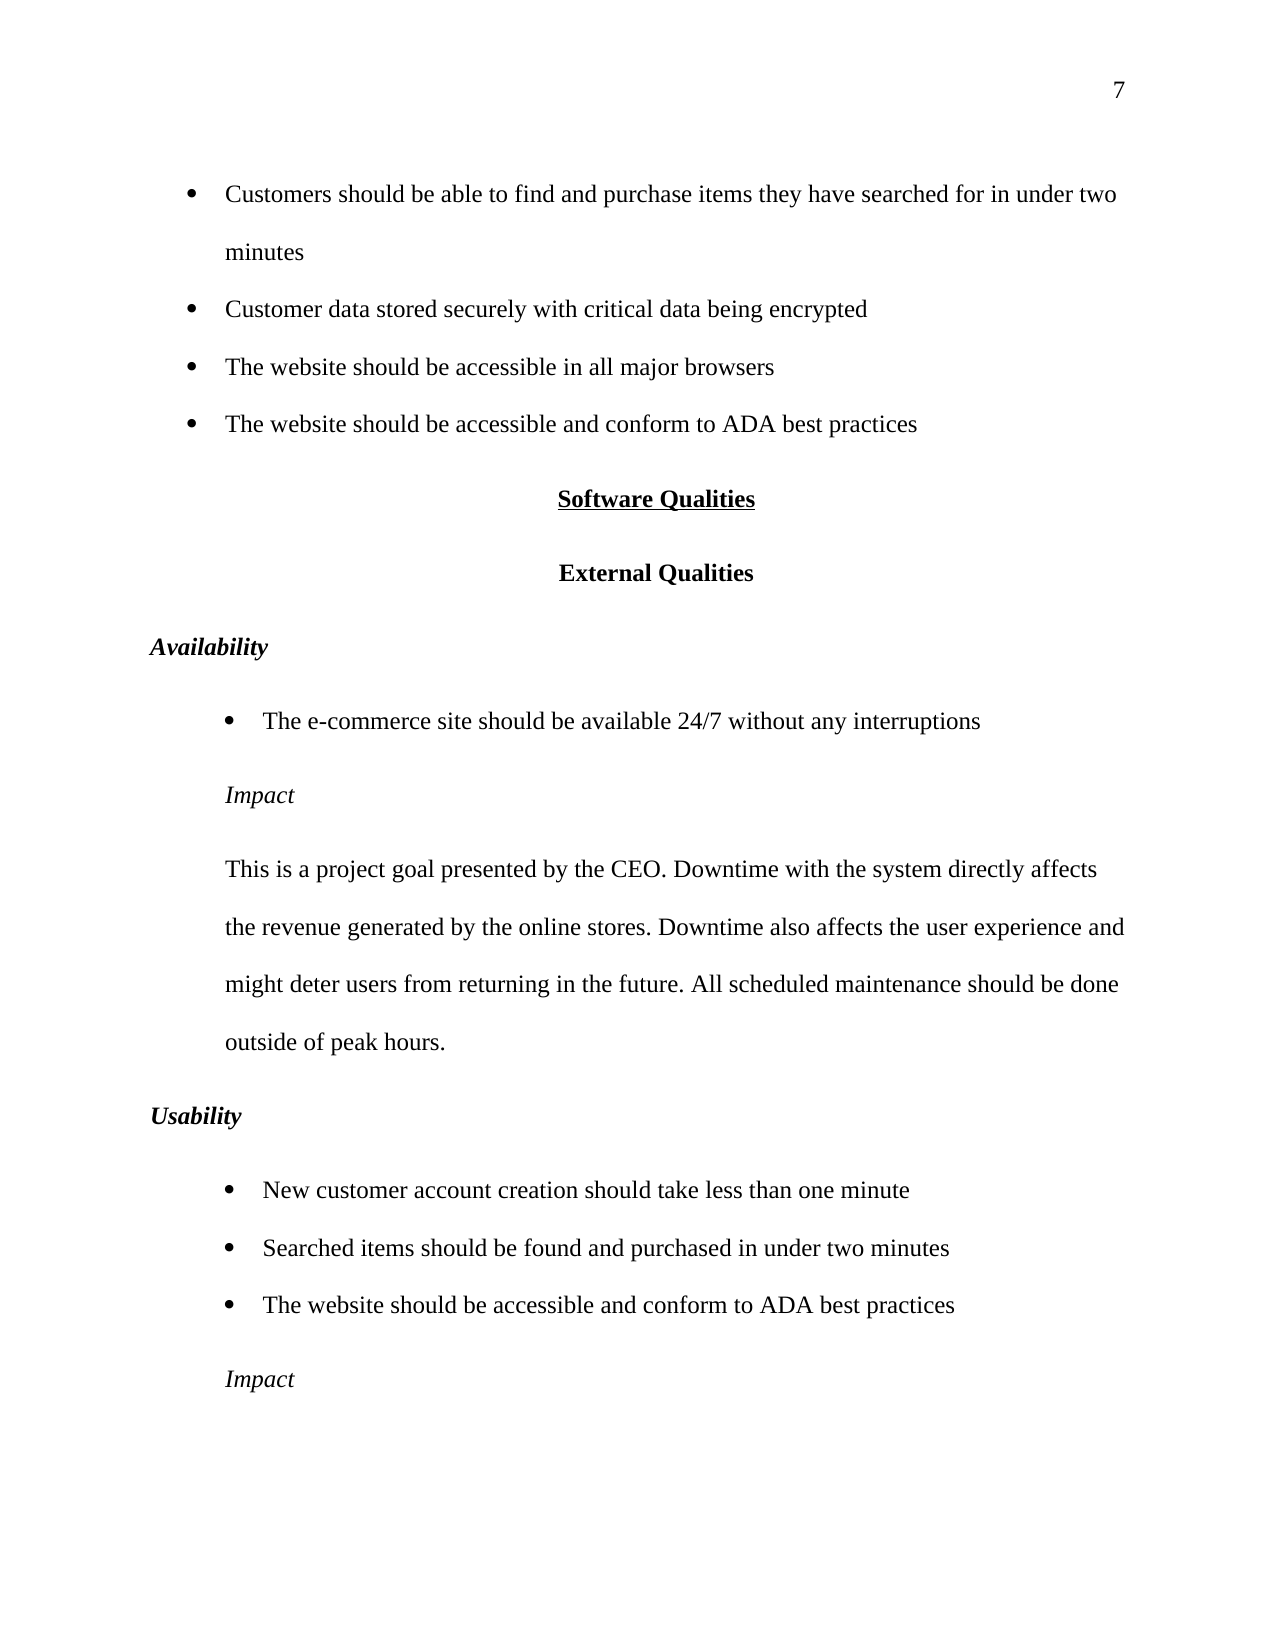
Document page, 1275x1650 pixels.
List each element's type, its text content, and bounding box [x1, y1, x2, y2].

text Impact [225, 1364, 1125, 1393]
text Software Qualities [187, 484, 1125, 512]
text Availability [150, 632, 1125, 661]
text Usability [150, 1101, 1125, 1130]
text Impact [225, 780, 1125, 809]
list The e-commerce site should be available 24/7 without any interruptions [225, 706, 1125, 735]
list The website should be accessible in all major browsers [187, 352, 1125, 381]
list The website should be accessible and conform to ADA best practices [187, 409, 1125, 438]
list Searched items should be found and purchased in under two minutes [225, 1233, 1125, 1262]
text External Qualities [187, 558, 1125, 587]
text This is a project goal presented by the CEO. Downtime with the system directly affects the revenue generated by the online stores. Downtime also affects the user experience and might deter users from returning in the future. All scheduled maintenance should be done outside of peak hours. [225, 854, 1125, 1056]
list New customer account creation should take less than one minute [225, 1175, 1125, 1204]
list Customers should be able to find and purchase items they have searched for in under two minutes [187, 179, 1125, 266]
list The website should be accessible and conform to ADA best practices [225, 1290, 1125, 1319]
list Customer data stored securely with critical data being encrypted [187, 294, 1125, 323]
